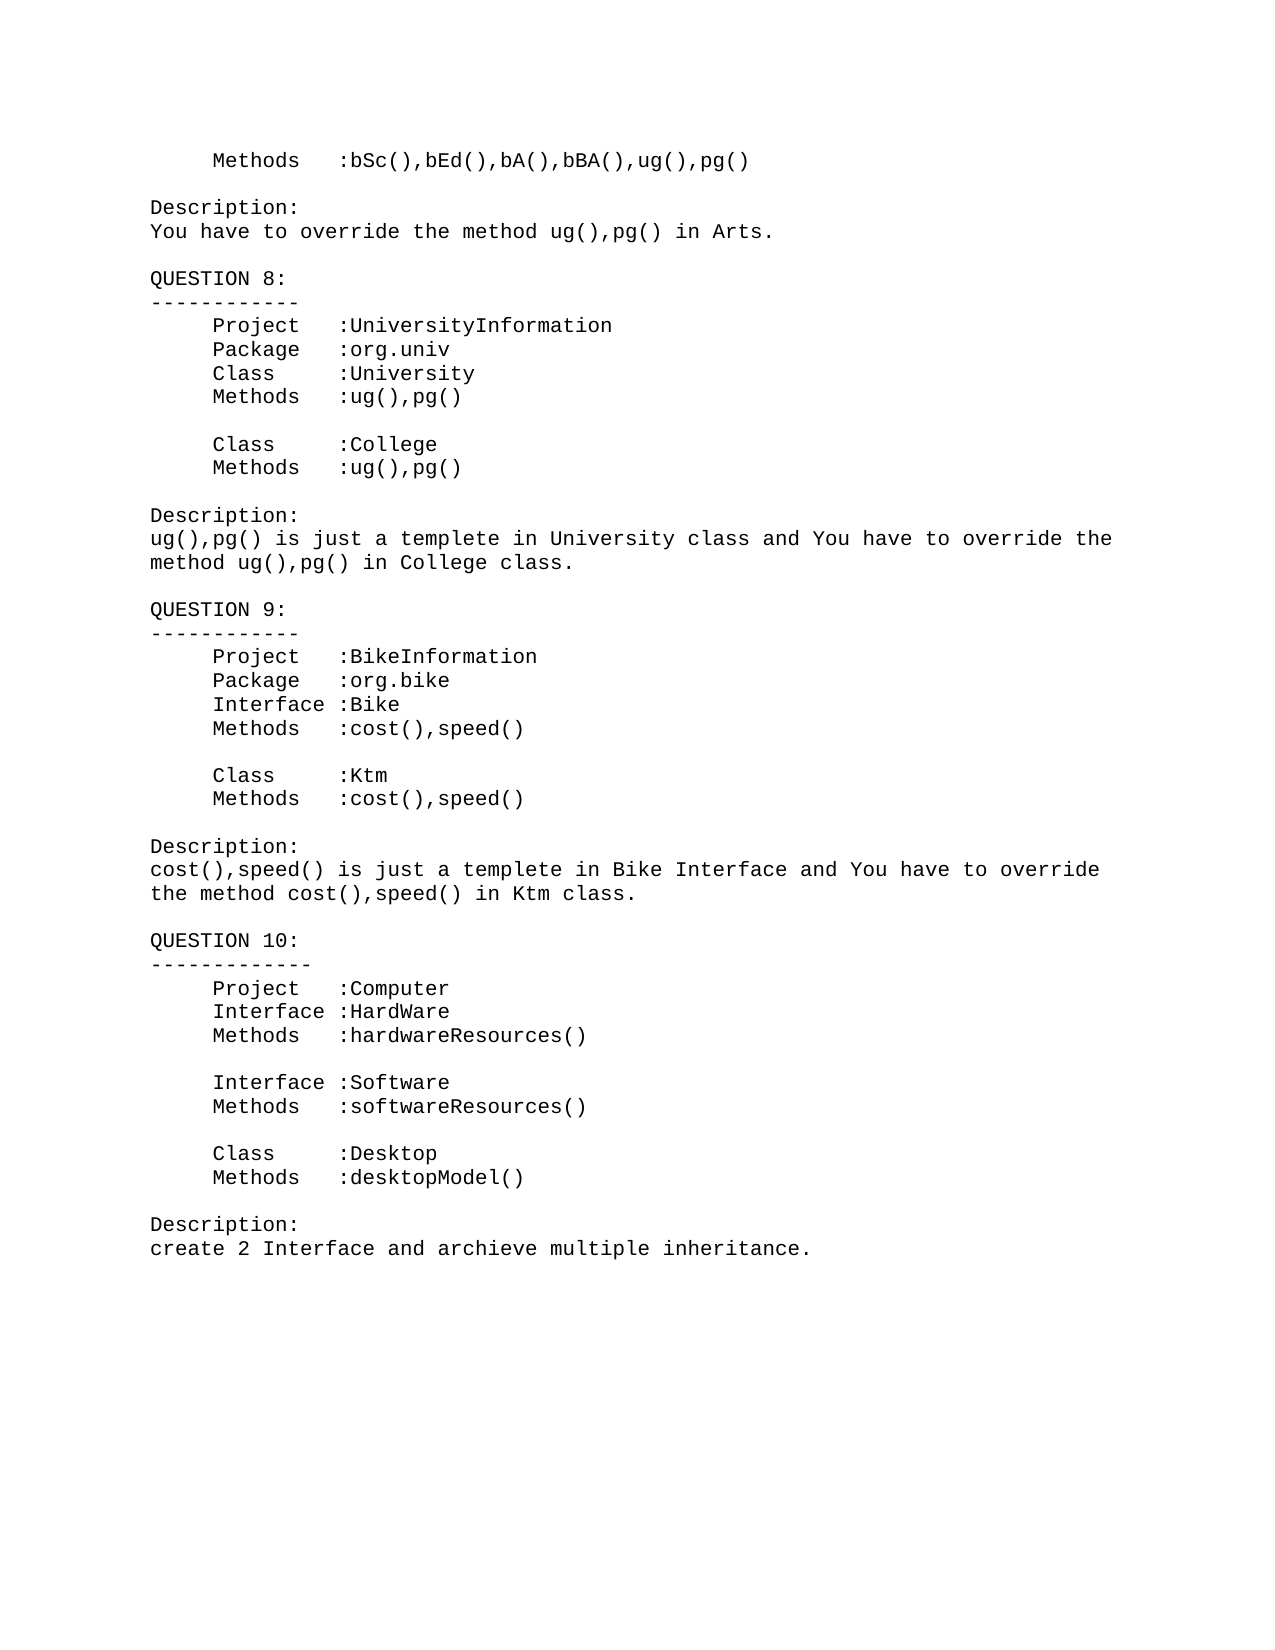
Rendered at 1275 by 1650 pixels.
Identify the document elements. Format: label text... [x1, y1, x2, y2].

text Methods :desktopModel() [150, 1167, 1125, 1190]
text Methods :ug(),pg() [150, 457, 1125, 481]
text Methods :ug(),pg() [150, 386, 1125, 410]
text Methods :hardwareResources() [150, 1025, 1125, 1048]
text Description: [150, 1214, 1125, 1238]
text Methods :softwareResources() [150, 1096, 1125, 1119]
text QUESTION 10: [150, 930, 1125, 954]
text Methods :cost(),speed() [150, 717, 1125, 741]
text Interface :HardWare [150, 1001, 1125, 1025]
text ug(),pg() is just a templete in University class and You have to override the method ug(),pg() in College class. [150, 528, 1125, 576]
text Project :UniversityInformation [150, 316, 1125, 339]
text Description: [150, 836, 1125, 859]
text Class :University [150, 363, 1125, 386]
text ------------- [150, 954, 1125, 978]
text Project :BikeInformation [150, 647, 1125, 670]
text Methods :bSc(),bEd(),bA(),bBA(),ug(),pg() [150, 150, 1125, 174]
text You have to override the method ug(),pg() in Arts. [150, 221, 1125, 244]
text ------------ [150, 623, 1125, 647]
text Package :org.bike [150, 670, 1125, 694]
text Package :org.univ [150, 339, 1125, 363]
text Interface :Bike [150, 694, 1125, 717]
text Description: [150, 197, 1125, 221]
text Methods :cost(),speed() [150, 788, 1125, 812]
text Description: [150, 505, 1125, 528]
text Class :Desktop [150, 1143, 1125, 1167]
text QUESTION 9: [150, 599, 1125, 623]
text create 2 Interface and archieve multiple inheritance. [150, 1238, 1125, 1261]
text ------------ [150, 292, 1125, 316]
text cost(),speed() is just a templete in Bike Interface and You have to override the method cost(),speed() in Ktm class. [150, 859, 1125, 907]
text Interface :Software [150, 1072, 1125, 1096]
text Class :Ktm [150, 765, 1125, 788]
text Project :Computer [150, 978, 1125, 1001]
text Class :College [150, 434, 1125, 457]
text QUESTION 8: [150, 268, 1125, 292]
